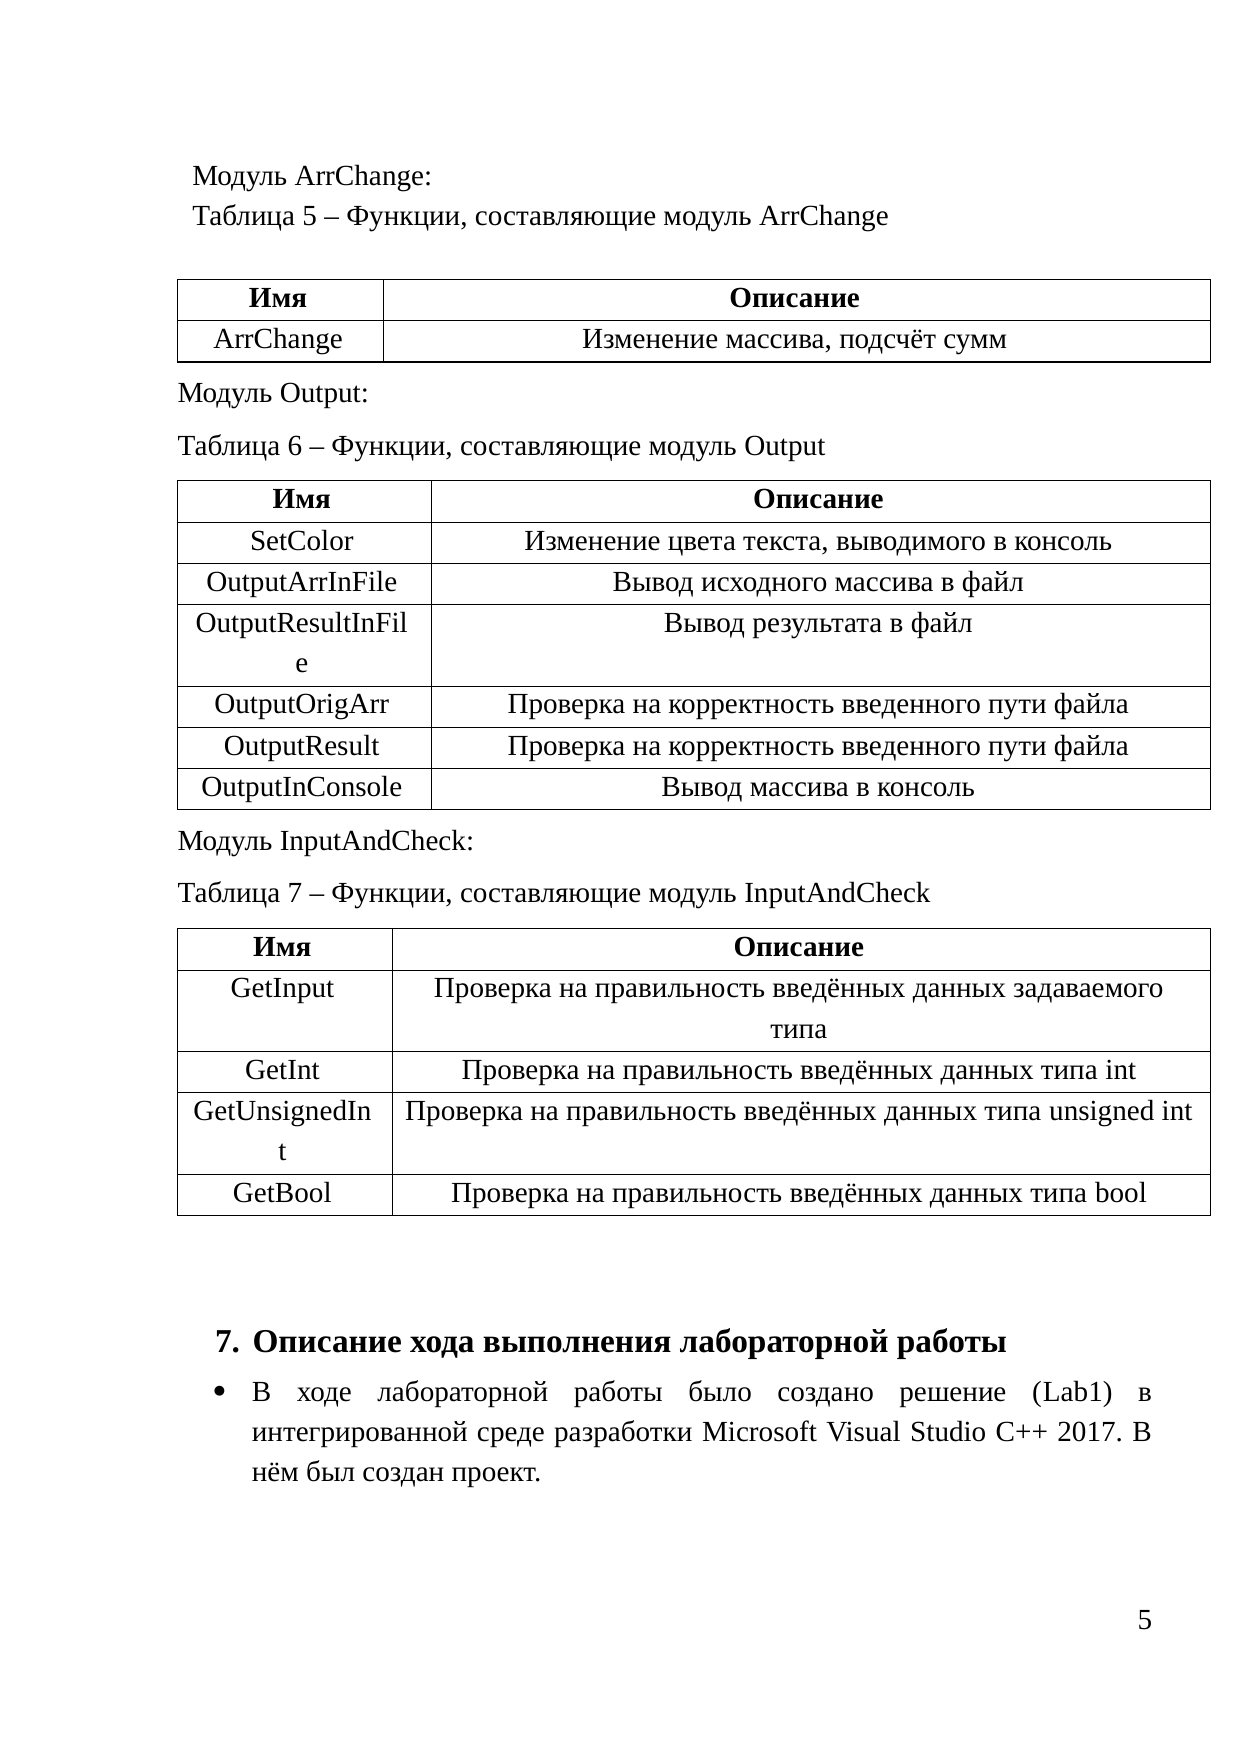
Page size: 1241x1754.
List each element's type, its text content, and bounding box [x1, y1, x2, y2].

table_header Имя [178, 481, 431, 522]
subtitle Описание хода выполнения лабораторной работы [215, 1321, 1152, 1360]
text Модуль InputAndCheck: [177, 823, 1152, 856]
table_cell OutputResultInFile [178, 605, 431, 686]
table_header Описание [393, 929, 1210, 969]
table_header Описание [384, 280, 1210, 320]
table_header Имя [178, 280, 383, 320]
text Модуль ArrChange: [177, 158, 1152, 192]
text Таблица 5 – Функции, составляющие модуль ArrChange [177, 198, 1152, 232]
table_cell Изменение массива, подсчёт сумм [384, 321, 1210, 361]
table_cell Вывод массива в консоль [432, 769, 1210, 809]
table_cell OutputResult [178, 728, 431, 768]
table_cell Вывод результата в файл [432, 605, 1210, 686]
table_cell OutputInConsole [178, 769, 431, 809]
table_cell Проверка на правильность введённых данных типа unsigned int [393, 1093, 1210, 1174]
table_cell OutputArrInFile [178, 564, 431, 604]
table_cell Проверка на правильность введённых данных задаваемого типа [393, 971, 1210, 1051]
table_cell GetInt [178, 1052, 392, 1092]
text Таблица 7 – Функции, составляющие модуль InputAndCheck [177, 876, 1152, 909]
table_cell Проверка на корректность введенного пути файла [432, 728, 1210, 768]
table_cell Проверка на корректность введенного пути файла [432, 687, 1210, 727]
table_cell Проверка на правильность введённых данных типа int [393, 1052, 1210, 1092]
table_cell OutputOrigArr [178, 687, 431, 727]
table_cell GetBool [178, 1175, 392, 1215]
table_cell GetUnsignedInt [178, 1093, 392, 1174]
table_cell Вывод исходного массива в файл [432, 564, 1210, 604]
table_header Имя [178, 929, 392, 969]
table_header Описание [432, 481, 1210, 522]
list В ходе лабораторной работы было создано решение (Lab1) в интегрированной среде разработки Microsoft Visual Studio C++ 2017. В нём был создан проект. [214, 1374, 1152, 1488]
table_cell ArrChange [178, 321, 383, 361]
text Таблица 6 – Функции, составляющие модуль Output [177, 428, 1152, 461]
table_cell Изменение цвета текста, выводимого в консоль [432, 523, 1210, 563]
table_cell Проверка на правильность введённых данных типа bool [393, 1175, 1210, 1215]
text Модуль Output: [177, 375, 1152, 408]
table_cell SetColor [178, 523, 431, 563]
table_cell GetInput [178, 971, 392, 1051]
